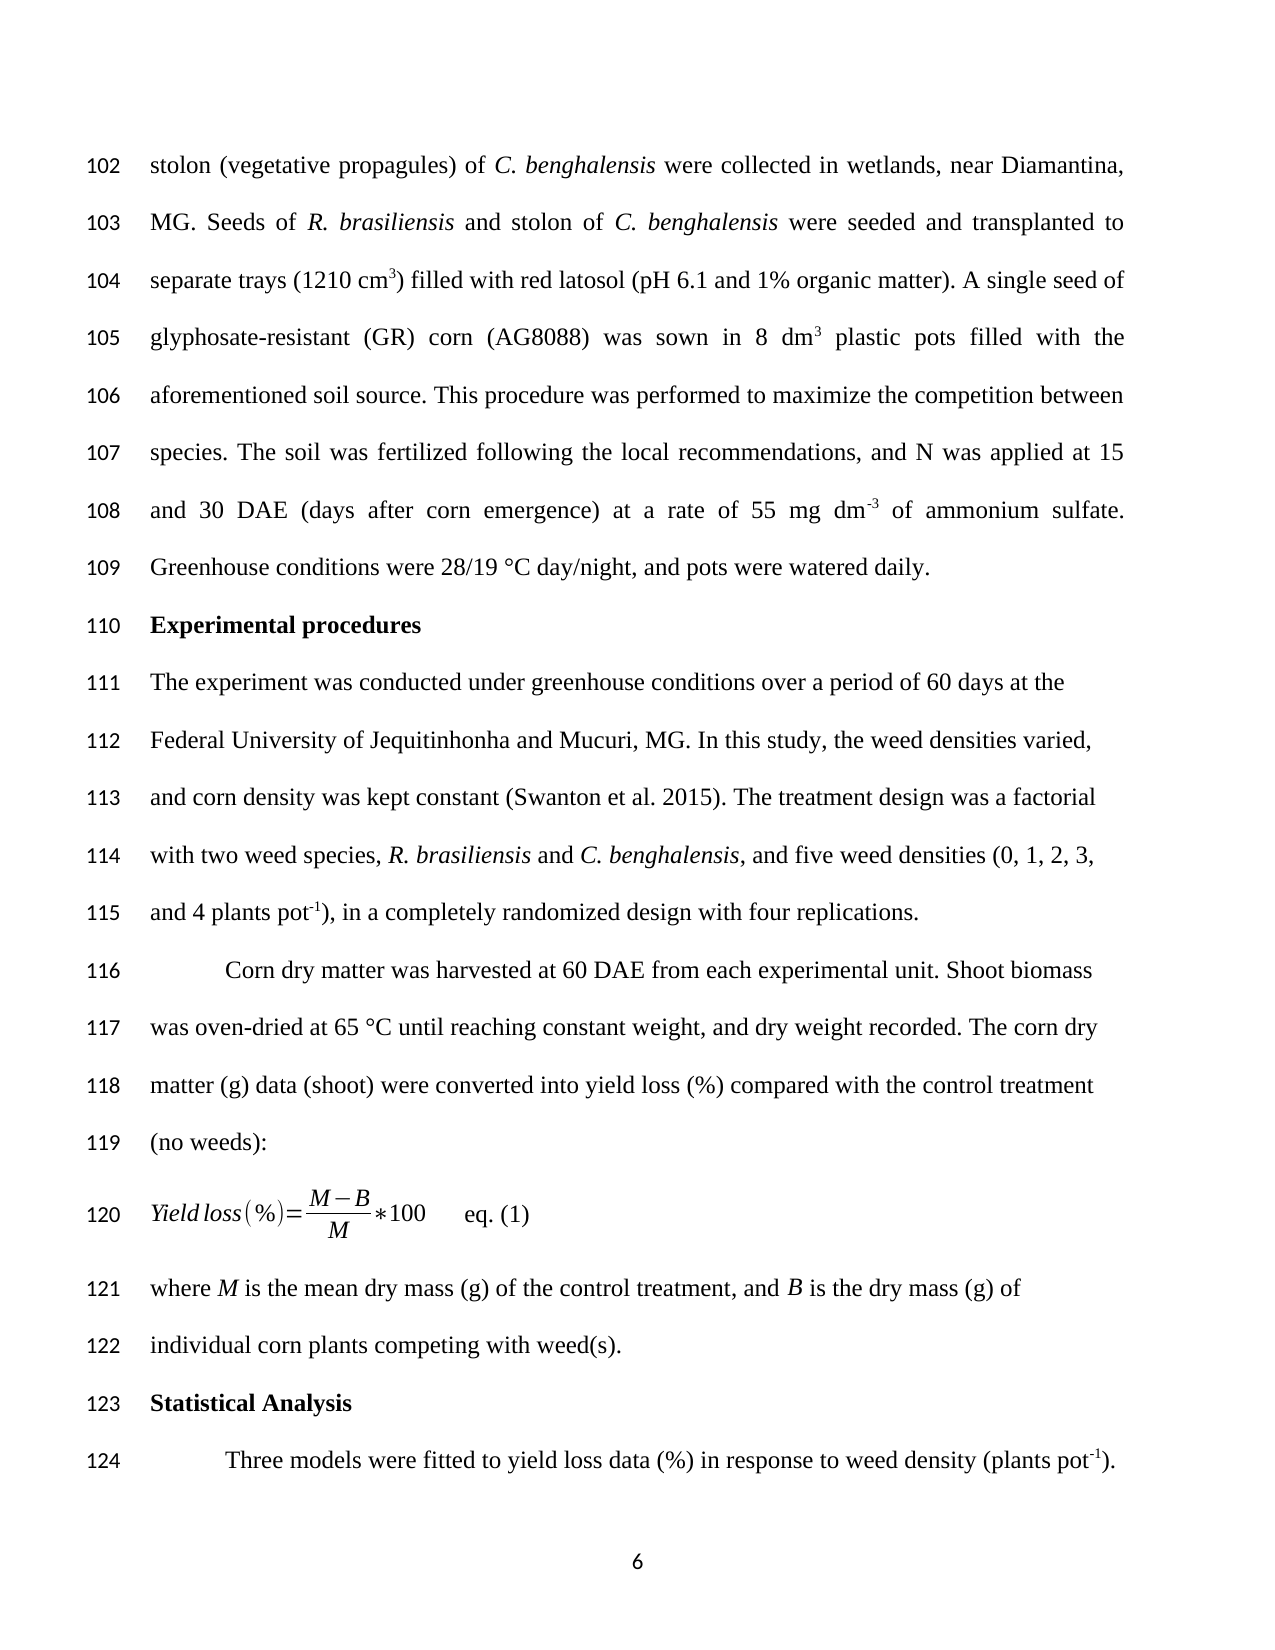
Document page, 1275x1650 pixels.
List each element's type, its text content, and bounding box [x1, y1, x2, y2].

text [150, 150, 1125, 581]
text Statistical Analysis [150, 1388, 1125, 1416]
text Corn dry matter was harvested at 60 DAE from each experimental unit. Shoot biomass was oven-dried at 65 °C until reaching constant weight, and dry weight recorded. The corn dry matter (g) data (shoot) were converted into yield loss (%) compared with the control treatment (no weeds): [150, 955, 1125, 1156]
text Three models were fitted to yield loss data (%) in response to weed density (plants pot-1). [150, 1445, 1125, 1474]
text where Μ is the mean dry mass (g) of the control treatment, and is the dry mass (g) of individual corn plants competing with weed(s). [150, 1273, 1125, 1359]
text eq. (1) [150, 1185, 1125, 1244]
text Experimental procedures [150, 610, 1125, 639]
text The experiment was conducted under greenhouse conditions over a period of 60 days at the Federal University of Jequitinhonha and Mucuri, MG. In this study, the weed densities varied, and corn density was kept constant (Swanton et al. 2015). The treatment design was a factorial with two weed species, R. brasiliensis and C. benghalensis, and five weed densities (0, 1, 2, 3, and 4 plants pot-1), in a completely randomized design with four replications. [150, 667, 1125, 926]
